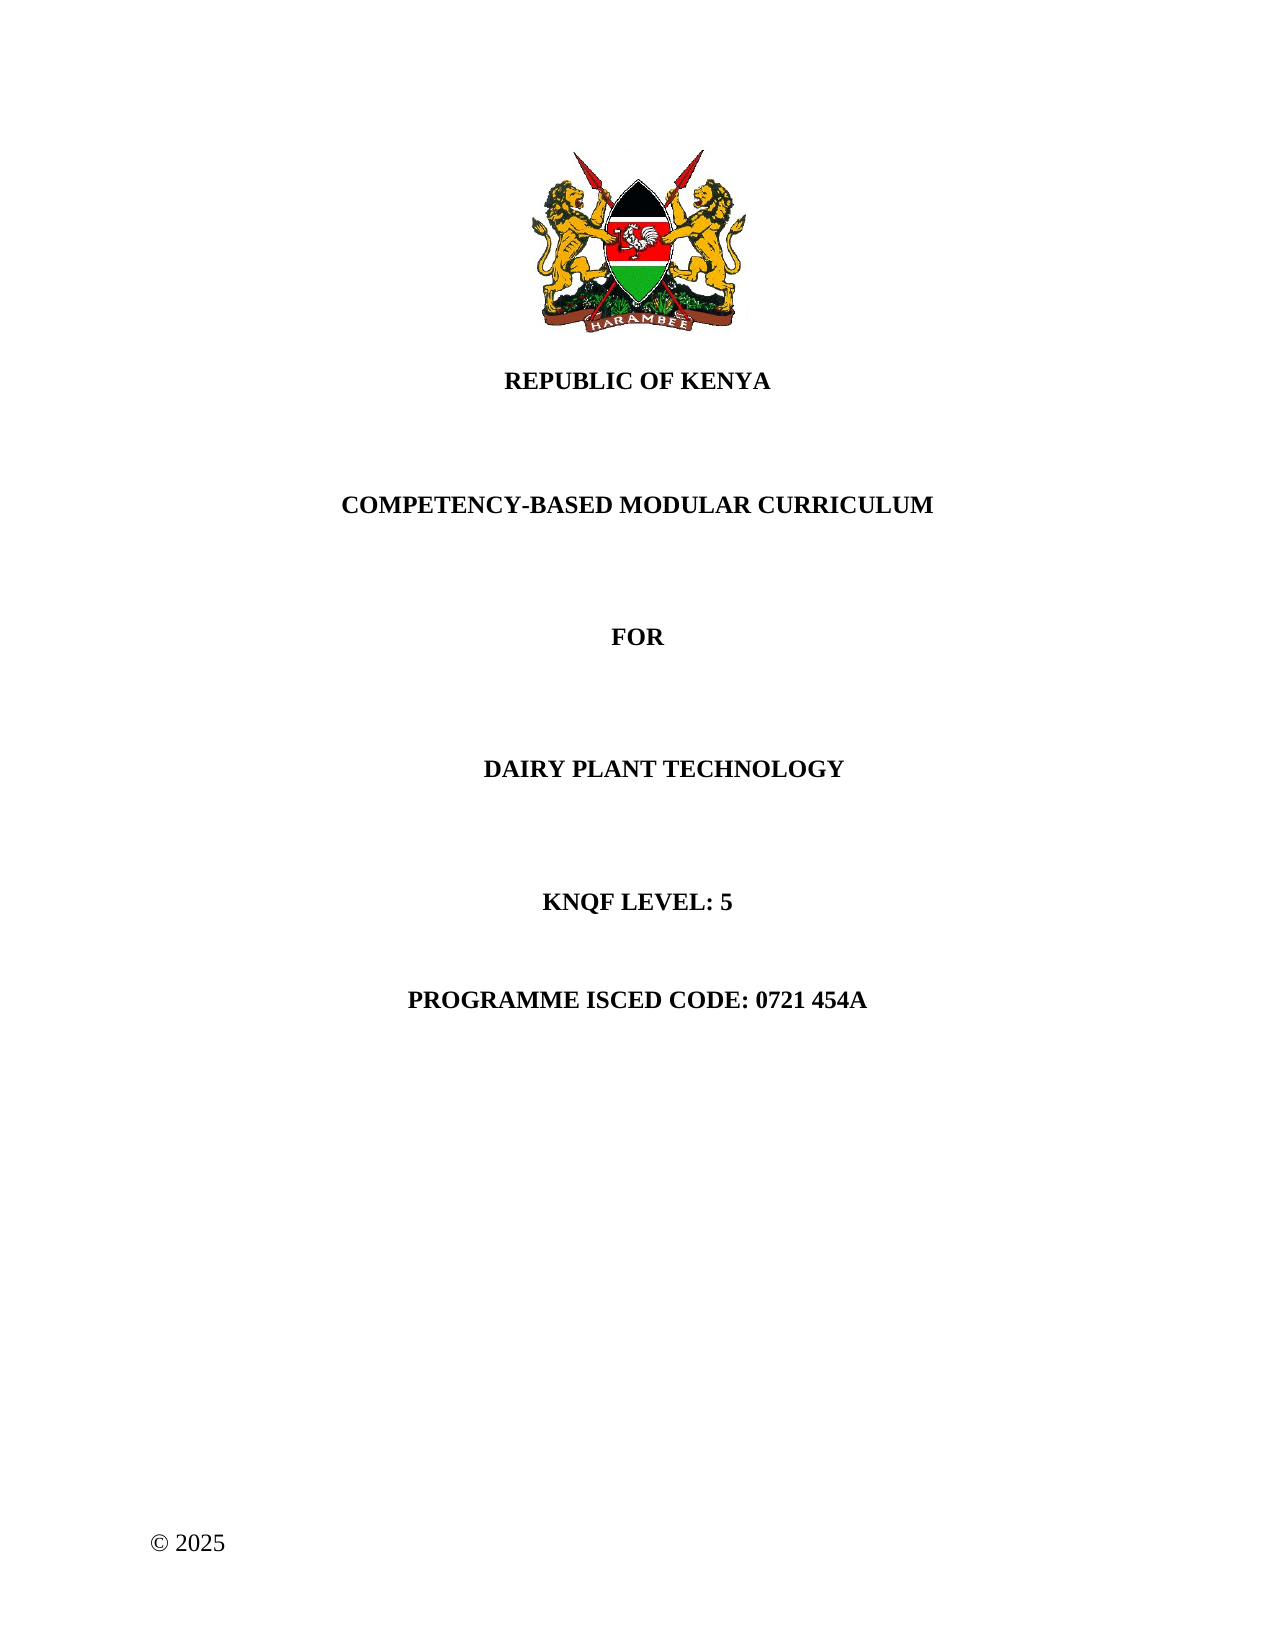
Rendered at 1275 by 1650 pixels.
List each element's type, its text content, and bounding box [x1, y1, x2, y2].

text FOR [150, 622, 1125, 651]
text PROGRAMME ISCED CODE: 0721 454A [150, 986, 1125, 1014]
text COMPETENCY-BASED MODULAR CURRICULUM [150, 490, 1125, 519]
text KNQF LEVEL: 5 [150, 887, 1125, 915]
picture [527, 150, 748, 333]
text DAIRY PLANT TECHNOLOGY [150, 754, 1178, 783]
text REPUBLIC OF KENYA [150, 366, 1125, 395]
